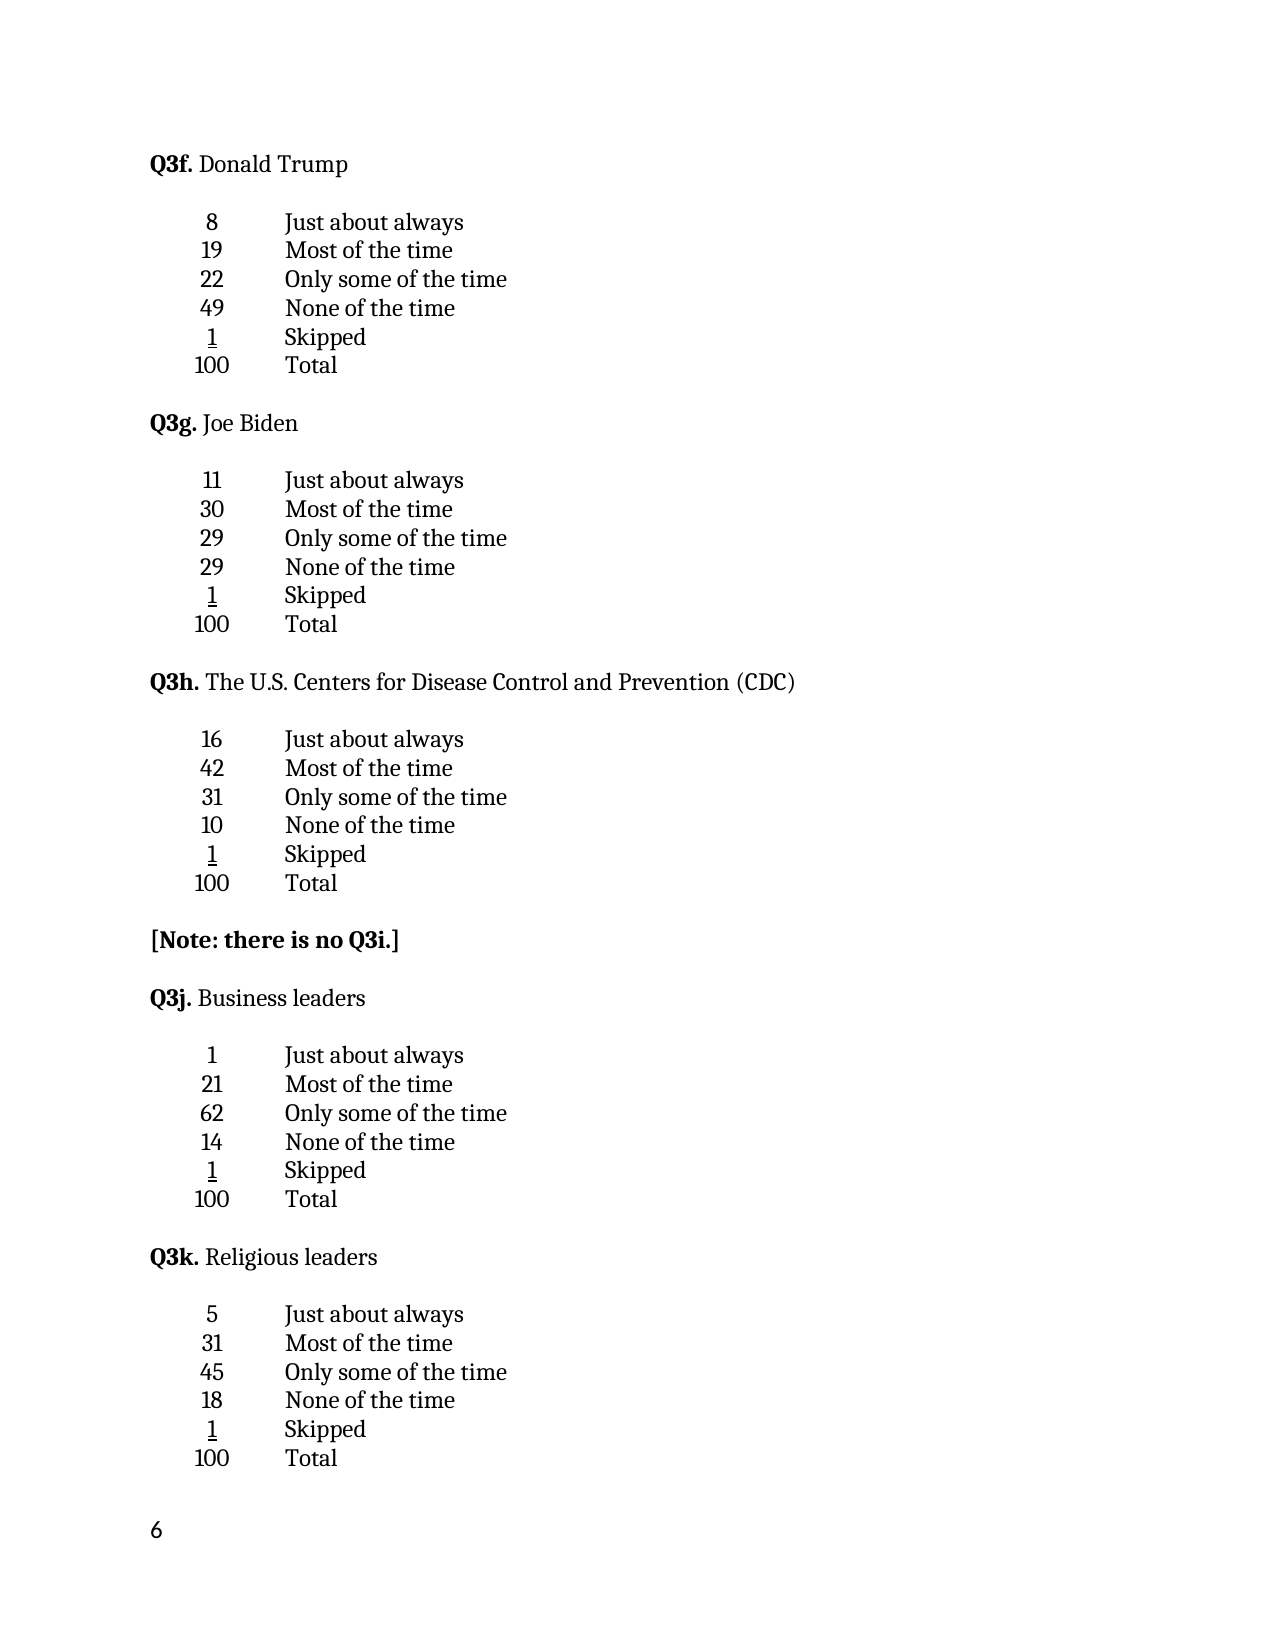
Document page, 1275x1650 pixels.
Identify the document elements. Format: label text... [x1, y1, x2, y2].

table_cell 10 [150, 811, 274, 840]
table_cell Skipped [274, 1415, 799, 1444]
table_header 11 [150, 466, 274, 495]
text Q3k. Religious leaders [150, 1242, 1125, 1271]
table_cell 45 [150, 1358, 274, 1386]
table_cell Total [274, 351, 799, 380]
table_cell 30 [150, 495, 274, 524]
table_cell 42 [150, 754, 274, 782]
table_cell 1 [150, 323, 274, 351]
table_cell None of the time [274, 553, 799, 581]
table_cell Skipped [274, 323, 799, 351]
table_header 16 [150, 725, 274, 754]
table_cell 31 [150, 1329, 274, 1357]
table_cell None of the time [274, 811, 799, 840]
table_cell Skipped [274, 581, 799, 610]
table_cell Only some of the time [274, 1099, 799, 1127]
table_cell Total [274, 1185, 799, 1214]
text [Note: there is no Q3i.] [150, 926, 1125, 955]
table_cell 49 [150, 294, 274, 322]
table_header Just about always [274, 1041, 799, 1070]
table_cell 100 [150, 610, 274, 639]
table_cell 18 [150, 1386, 274, 1415]
table_header Just about always [274, 208, 799, 236]
text Q3j. Business leaders [150, 984, 1125, 1012]
table_cell 62 [150, 1099, 274, 1127]
table_cell Only some of the time [274, 265, 799, 294]
table_cell 1 [150, 581, 274, 610]
table_cell 22 [150, 265, 274, 294]
table_cell 100 [150, 869, 274, 897]
table_cell None of the time [274, 1128, 799, 1156]
table_cell Most of the time [274, 1070, 799, 1099]
table_cell Total [274, 610, 799, 639]
table_cell Total [274, 869, 799, 897]
text Q3f. Donald Trump [150, 150, 1125, 179]
table_cell Skipped [274, 840, 799, 869]
table_cell 31 [150, 783, 274, 811]
table_cell 1 [150, 1156, 274, 1185]
table_header Just about always [274, 466, 799, 495]
table_cell 100 [150, 351, 274, 380]
table_cell None of the time [274, 1386, 799, 1415]
table_cell Total [274, 1444, 799, 1472]
table_cell 21 [150, 1070, 274, 1099]
table_cell 29 [150, 524, 274, 552]
text Q3h. The U.S. Centers for Disease Control and Prevention (CDC) [150, 667, 1125, 696]
table_header Just about always [274, 725, 799, 754]
text Q3g. Joe Biden [150, 409, 1125, 437]
table_cell Only some of the time [274, 1358, 799, 1386]
table_cell Most of the time [274, 236, 799, 265]
table_cell Most of the time [274, 1329, 799, 1357]
table_cell 100 [150, 1444, 274, 1472]
table_cell 1 [150, 840, 274, 869]
table_cell 100 [150, 1185, 274, 1214]
table_cell Most of the time [274, 754, 799, 782]
table_cell Only some of the time [274, 783, 799, 811]
table_cell 1 [150, 1415, 274, 1444]
table_cell None of the time [274, 294, 799, 322]
table_header 5 [150, 1300, 274, 1329]
table_cell Most of the time [274, 495, 799, 524]
table_cell Only some of the time [274, 524, 799, 552]
table_cell 14 [150, 1128, 274, 1156]
table_cell 19 [150, 236, 274, 265]
table_header Just about always [274, 1300, 799, 1329]
table_header 1 [150, 1041, 274, 1070]
table_cell Skipped [274, 1156, 799, 1185]
table_header 8 [150, 208, 274, 236]
table_cell 29 [150, 553, 274, 581]
